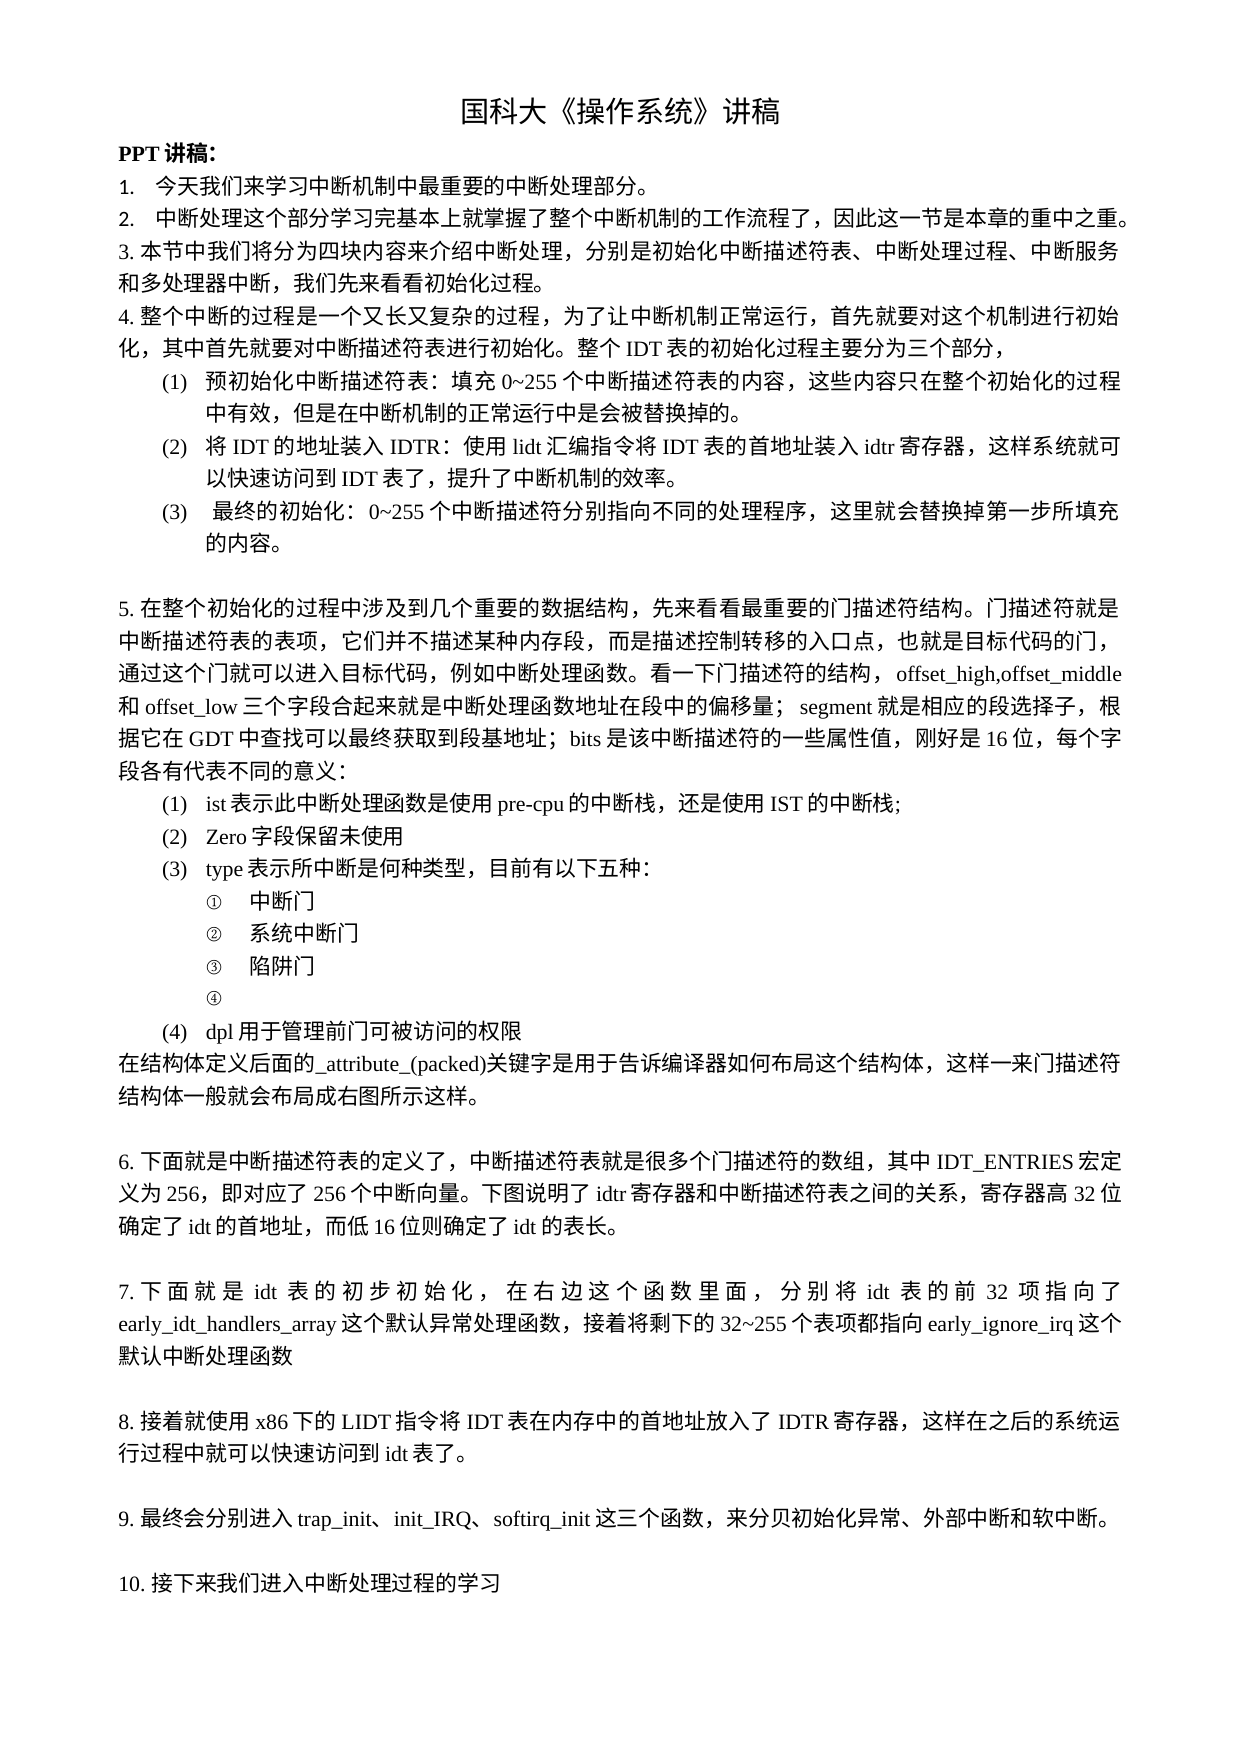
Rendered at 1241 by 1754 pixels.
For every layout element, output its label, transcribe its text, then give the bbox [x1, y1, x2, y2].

list ist表示此中断处理函数是使用pre-cpu的中断栈，还是使用IST的中断栈; [162, 786, 1122, 818]
list 最终的初始化：0~255个中断描述符分别指向不同的处理程序，这里就会替换掉第一步所填充的内容。 [162, 493, 1122, 558]
list 将IDT的地址装入IDTR：使用lidt汇编指令将IDT表的首地址装入idtr寄存器，这样系统就可以快速访问到IDT表了，提升了中断机制的效率。 [162, 428, 1122, 493]
list 最终会分别进入trap_init、init_IRQ、softirq_init这三个函数，来分贝初始化异常、外部中断和软中断。 [118, 1501, 1122, 1533]
list 接着就使用x86下的LIDT指令将IDT表在内存中的首地址放入了IDTR寄存器，这样在之后的系统运行过程中就可以快速访问到idt表了。 [118, 1403, 1122, 1468]
list 系统中断门 [206, 916, 1122, 948]
list 陷阱门 [206, 948, 1122, 981]
list 下面就是idt表的初步初始化，在右边这个函数里面，分别将idt表的前32项指向了early_idt_handlers_array这个默认异常处理函数，接着将剩下的32~255个表项都指向early_ignore_irq这个默认中断处理函数 [118, 1273, 1122, 1371]
list 接下来我们进入中断处理过程的学习 [118, 1566, 1122, 1598]
list 下面就是中断描述符表的定义了，中断描述符表就是很多个门描述符的数组，其中IDT_ENTRIES宏定义为256，即对应了256个中断向量。下图说明了idtr寄存器和中断描述符表之间的关系，寄存器高32位确定了idt的首地址，而低16位则确定了idt 的表长。 [118, 1143, 1122, 1241]
list 本节中我们将分为四块内容来介绍中断处理，分别是初始化中断描述符表、中断处理过程、中断服务和多处理器中断，我们先来看看初始化过程。 [118, 233, 1122, 298]
list 整个中断的过程是一个又长又复杂的过程，为了让中断机制正常运行，首先就要对这个机制进行初始化，其中首先就要对中断描述符表进行初始化。整个IDT表的初始化过程主要分为三个部分， [118, 298, 1122, 363]
text PPT讲稿： [118, 136, 1122, 168]
list 在整个初始化的过程中涉及到几个重要的数据结构，先来看看最重要的门描述符结构。门描述符就是中断描述符表的表项，它们并不描述某种内存段，而是描述控制转移的入口点，也就是目标代码的门，通过这个门就可以进入目标代码，例如中断处理函数。看一下门描述符的结构，offset_high,offset_middle和offset_low三个字段合起来就是中断处理函数地址在段中的偏移量；segment就是相应的段选择子，根据它在GDT中查找可以最终获取到段基地址；bits是该中断描述符的一些属性值，刚好是16位，每个字段各有代表不同的意义： [118, 591, 1122, 786]
text 在结构体定义后面的_attribute_(packed)关键字是用于告诉编译器如何布局这个结构体，这样一来门描述符结构体一般就会布局成右图所示这样。 [118, 1046, 1122, 1111]
list 中断处理这个部分学习完基本上就掌握了整个中断机制的工作流程了，因此这一节是本章的重中之重。 [118, 201, 1122, 233]
list 中断门 [206, 883, 1122, 916]
list dpl用于管理前门可被访问的权限 [162, 1013, 1122, 1046]
list 今天我们来学习中断机制中最重要的中断处理部分。 [118, 168, 1122, 201]
list type表示所中断是何种类型，目前有以下五种： [162, 851, 1122, 883]
list Zero字段保留未使用 [162, 818, 1122, 851]
list 预初始化中断描述符表：填充0~255个中断描述符表的内容，这些内容只在整个初始化的过程中有效，但是在中断机制的正常运行中是会被替换掉的。 [162, 363, 1122, 428]
